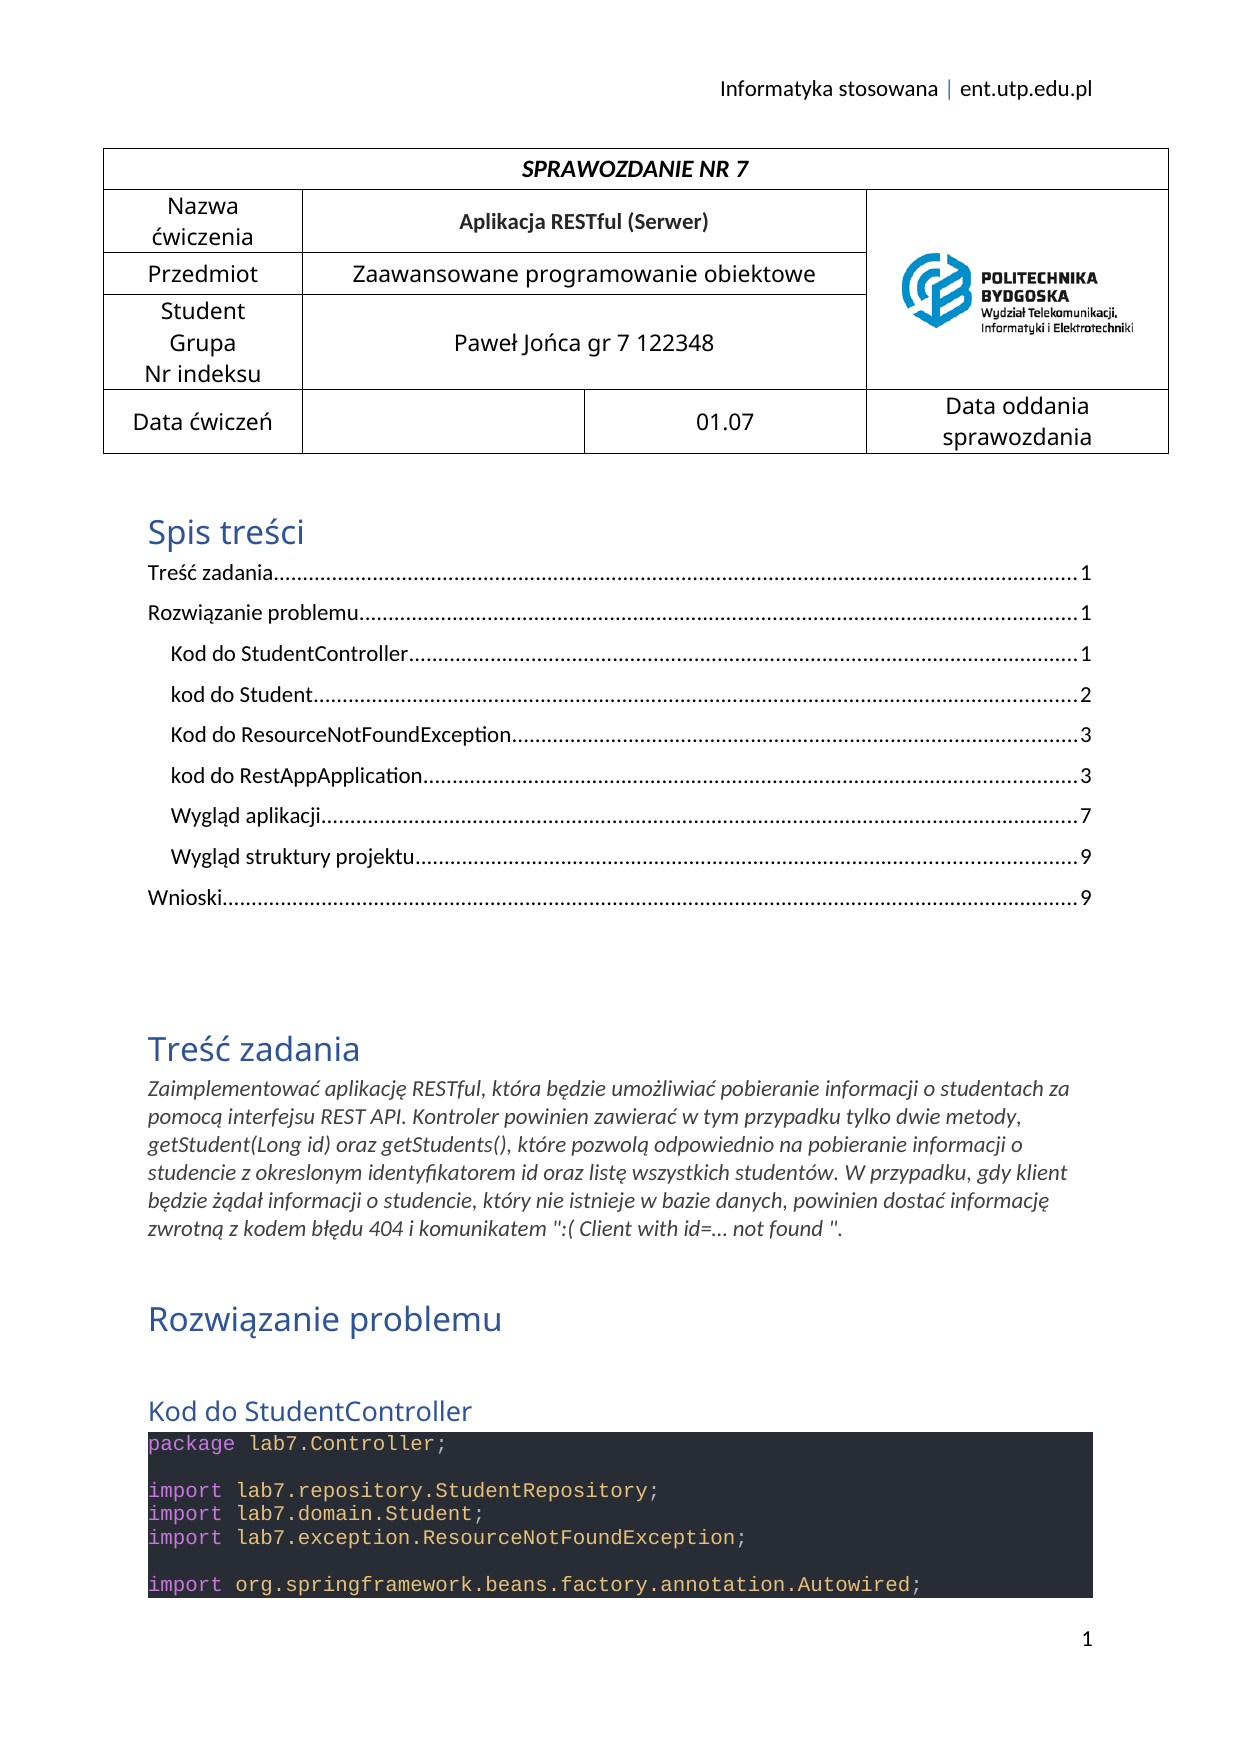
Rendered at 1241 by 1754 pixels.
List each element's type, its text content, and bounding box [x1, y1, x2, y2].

table_cell [867, 190, 1168, 389]
table_header SPRAWOZDANIE NR 7 [104, 149, 1168, 189]
subtitle Rozwiązanie problemu [148, 1296, 1093, 1341]
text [148, 1432, 1093, 1598]
table_cell Data oddania sprawozdania [867, 390, 1168, 453]
table_cell [303, 390, 584, 453]
table_cell Paweł Jońca gr 7 122348 [303, 295, 866, 389]
table_cell Data ćwiczeń [104, 390, 302, 453]
table_cell Student Grupa Nr indeksu [104, 295, 302, 389]
picture [888, 235, 1147, 344]
table_cell Nazwa ćwiczenia [104, 190, 302, 252]
table_cell Aplikacja RESTful (Serwer) [303, 190, 866, 252]
subtitle Kod do StudentController [148, 1393, 1093, 1429]
table_cell 01.07 [585, 390, 866, 453]
table_cell Zaawansowane programowanie obiektowe [303, 253, 866, 294]
subtitle Treść zadania [148, 1026, 1093, 1071]
text Zaimplementować aplikację RESTful, która będzie umożliwiać pobieranie informacji o studentach za pomocą interfejsu REST API. Kontroler powinien zawierać w tym przypadku tylko dwie metody, getStudent(Long id) oraz getStudents(), które pozwolą odpowiednio na pobieranie informacji o studencie z okreslonym identyfikatorem id oraz listę wszystkich studentów. W przypadku, gdy klient będzie żądał informacji o studencie, który nie istnieje w bazie danych, powinien dostać informację zwrotną z kodem błędu 404 i komunikatem ":( Client with id=… not found ". [148, 1074, 1093, 1243]
table_cell Przedmiot [104, 253, 302, 294]
